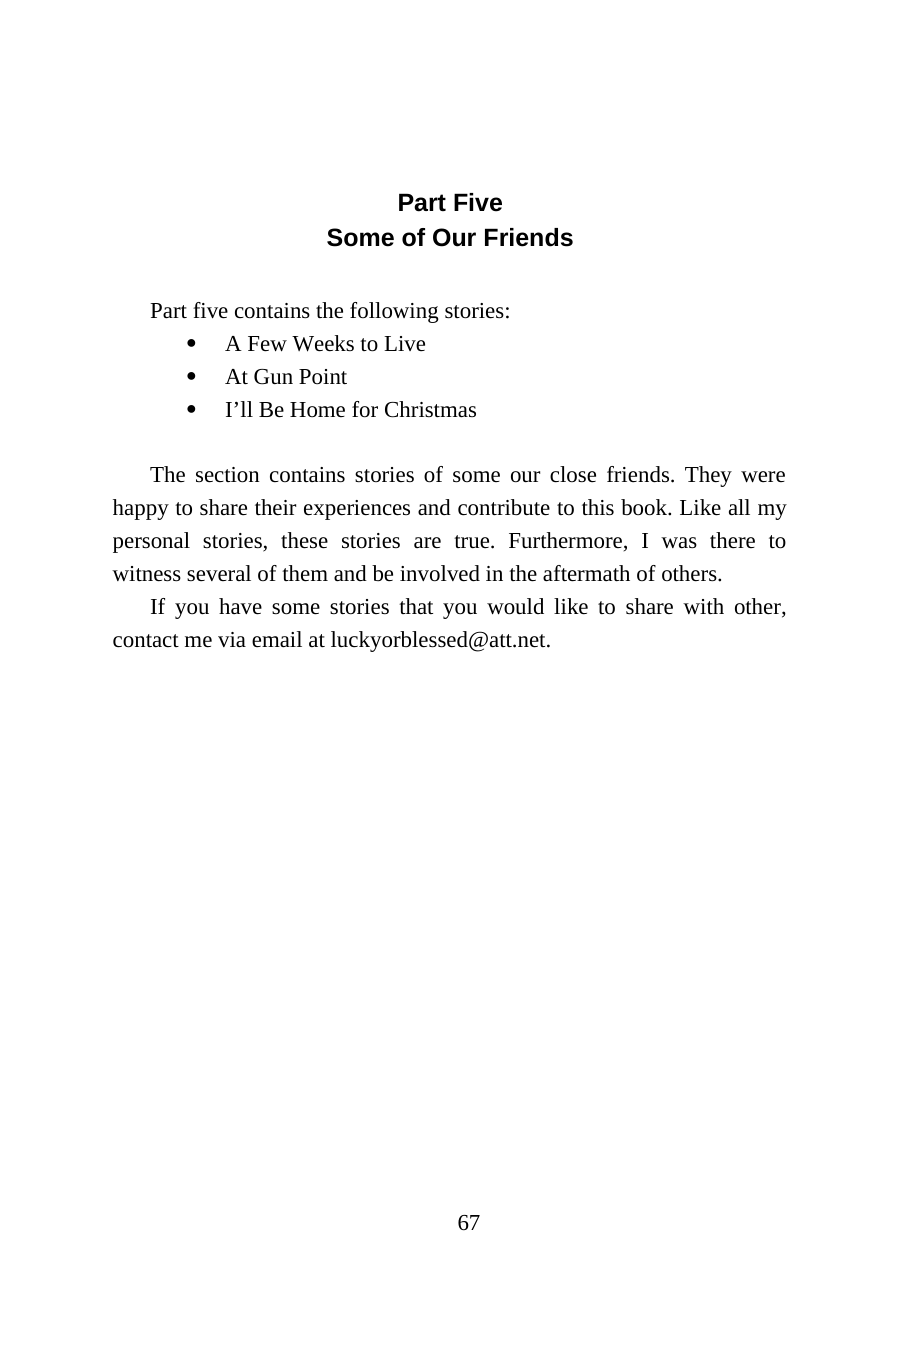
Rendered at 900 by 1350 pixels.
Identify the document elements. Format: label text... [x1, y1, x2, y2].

text If you have some stories that you would like to share with other, contact me via email at luckyorblessed@att.net. [112, 593, 787, 652]
text Some of Our Friends [112, 223, 787, 252]
list At Gun Point [187, 363, 787, 389]
list A Few Weeks to Live [187, 330, 787, 356]
text Part Five [112, 187, 787, 216]
text Part five contains the following stories: [112, 297, 787, 323]
text The section contains stories of some our close friends. They were happy to share their experiences and contribute to this book. Like all my personal stories, these stories are true. Furthermore, I was there to witness several of them and be involved in the aftermath of others. [112, 461, 787, 587]
list I’ll Be Home for Christmas [187, 396, 787, 422]
